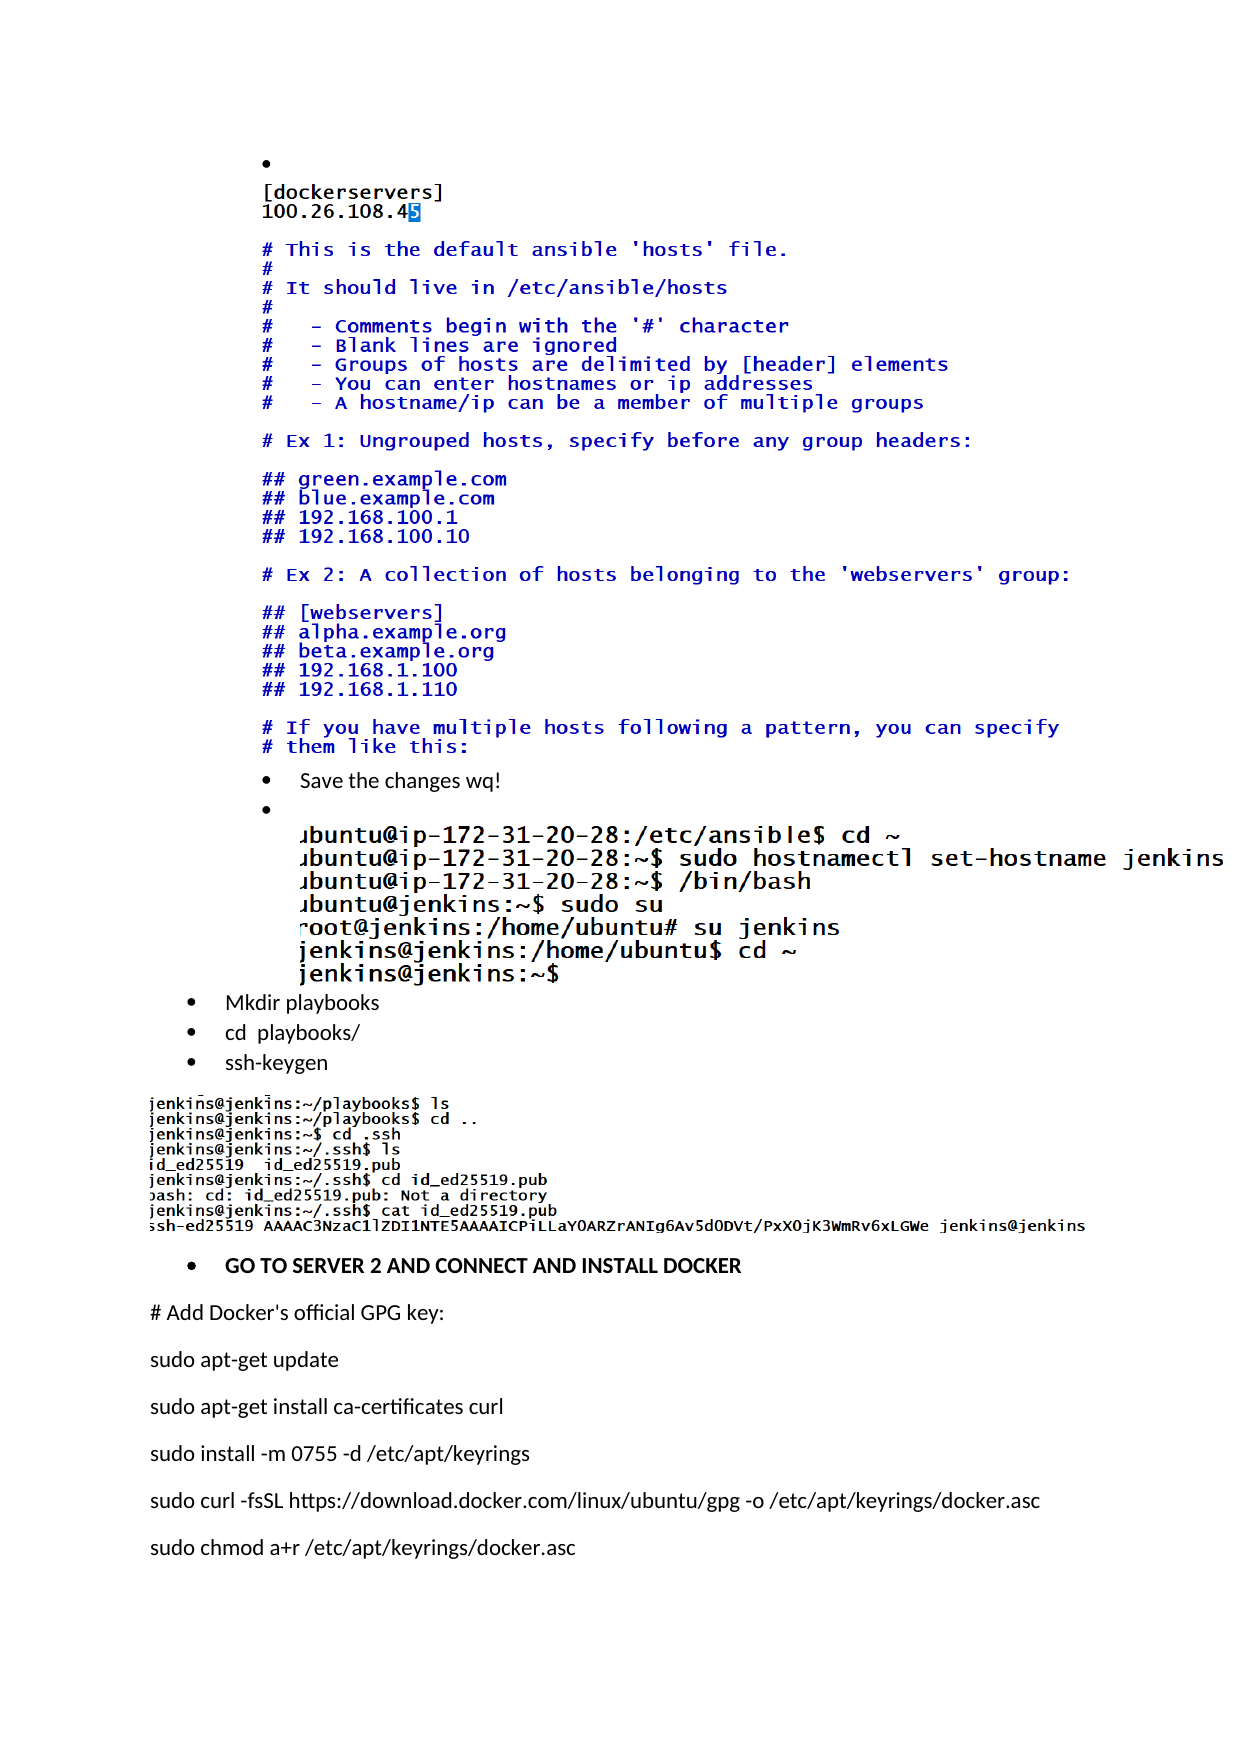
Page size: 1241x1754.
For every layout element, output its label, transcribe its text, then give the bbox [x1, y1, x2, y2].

list Save the changes wq! [262, 766, 1090, 794]
list GO TO SERVER 2 AND CONNECT AND INSTALL DOCKER [187, 1252, 1090, 1279]
list ssh-keygen [187, 1048, 1090, 1076]
text sudo apt-get update [150, 1345, 1090, 1373]
text sudo install -m 0755 -d /etc/apt/keyrings [150, 1439, 1090, 1467]
picture [300, 826, 1241, 986]
list Mkdir playbooks [187, 988, 1090, 1016]
list cd playbooks/ [187, 1018, 1090, 1046]
picture [262, 180, 1203, 765]
text sudo chmod a+r /etc/apt/keyrings/docker.asc [150, 1533, 1090, 1561]
text sudo curl -fsSL https://download.docker.com/linux/ubuntu/gpg -o /etc/apt/keyrings/docker.asc [150, 1486, 1090, 1514]
text # Add Docker's official GPG key: [150, 1298, 1090, 1326]
text sudo apt-get install ca-certificates curl [150, 1392, 1090, 1420]
picture [150, 1095, 1091, 1233]
